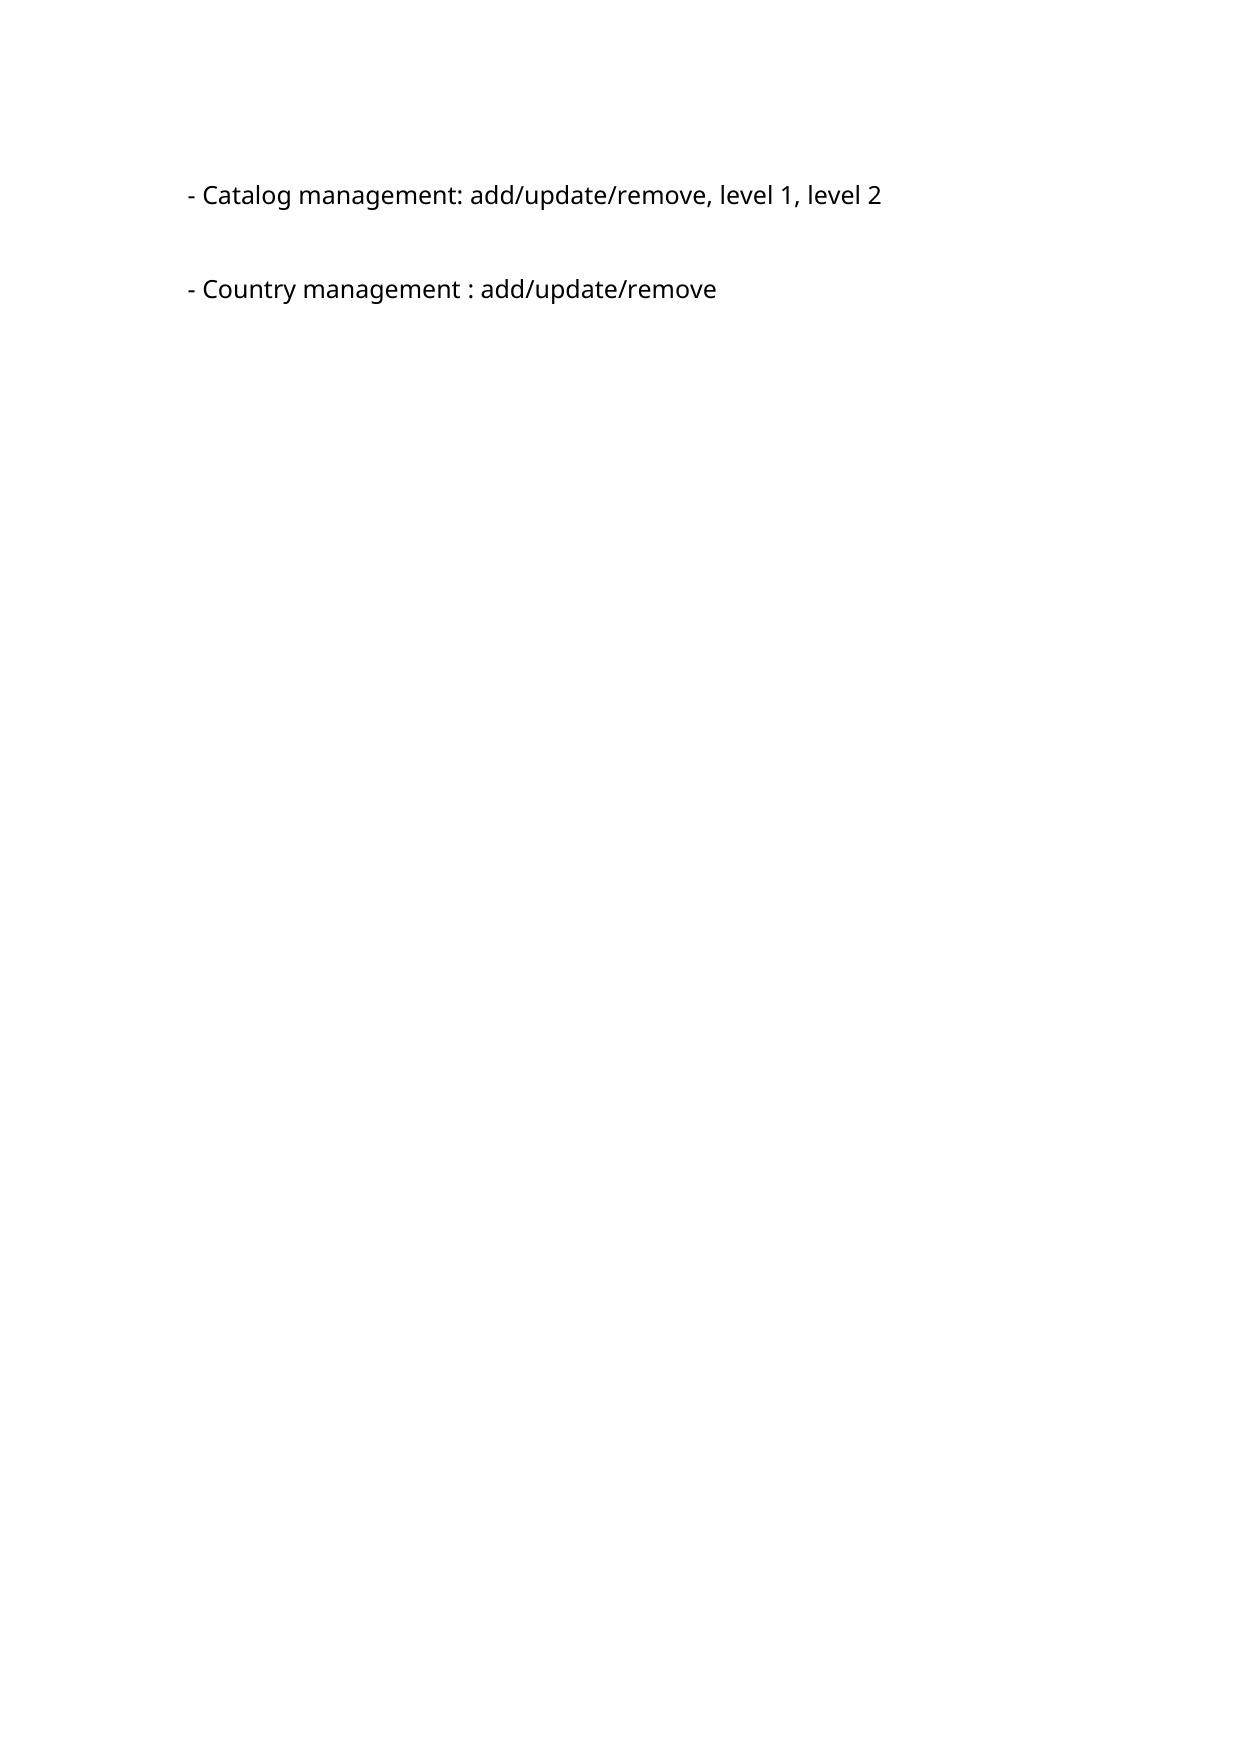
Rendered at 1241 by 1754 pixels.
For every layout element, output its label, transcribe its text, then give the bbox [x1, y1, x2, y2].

text - Catalog management: add/update/remove, level 1, level 2 [187, 162, 1053, 227]
text - Country management : add/update/remove [187, 256, 1053, 321]
